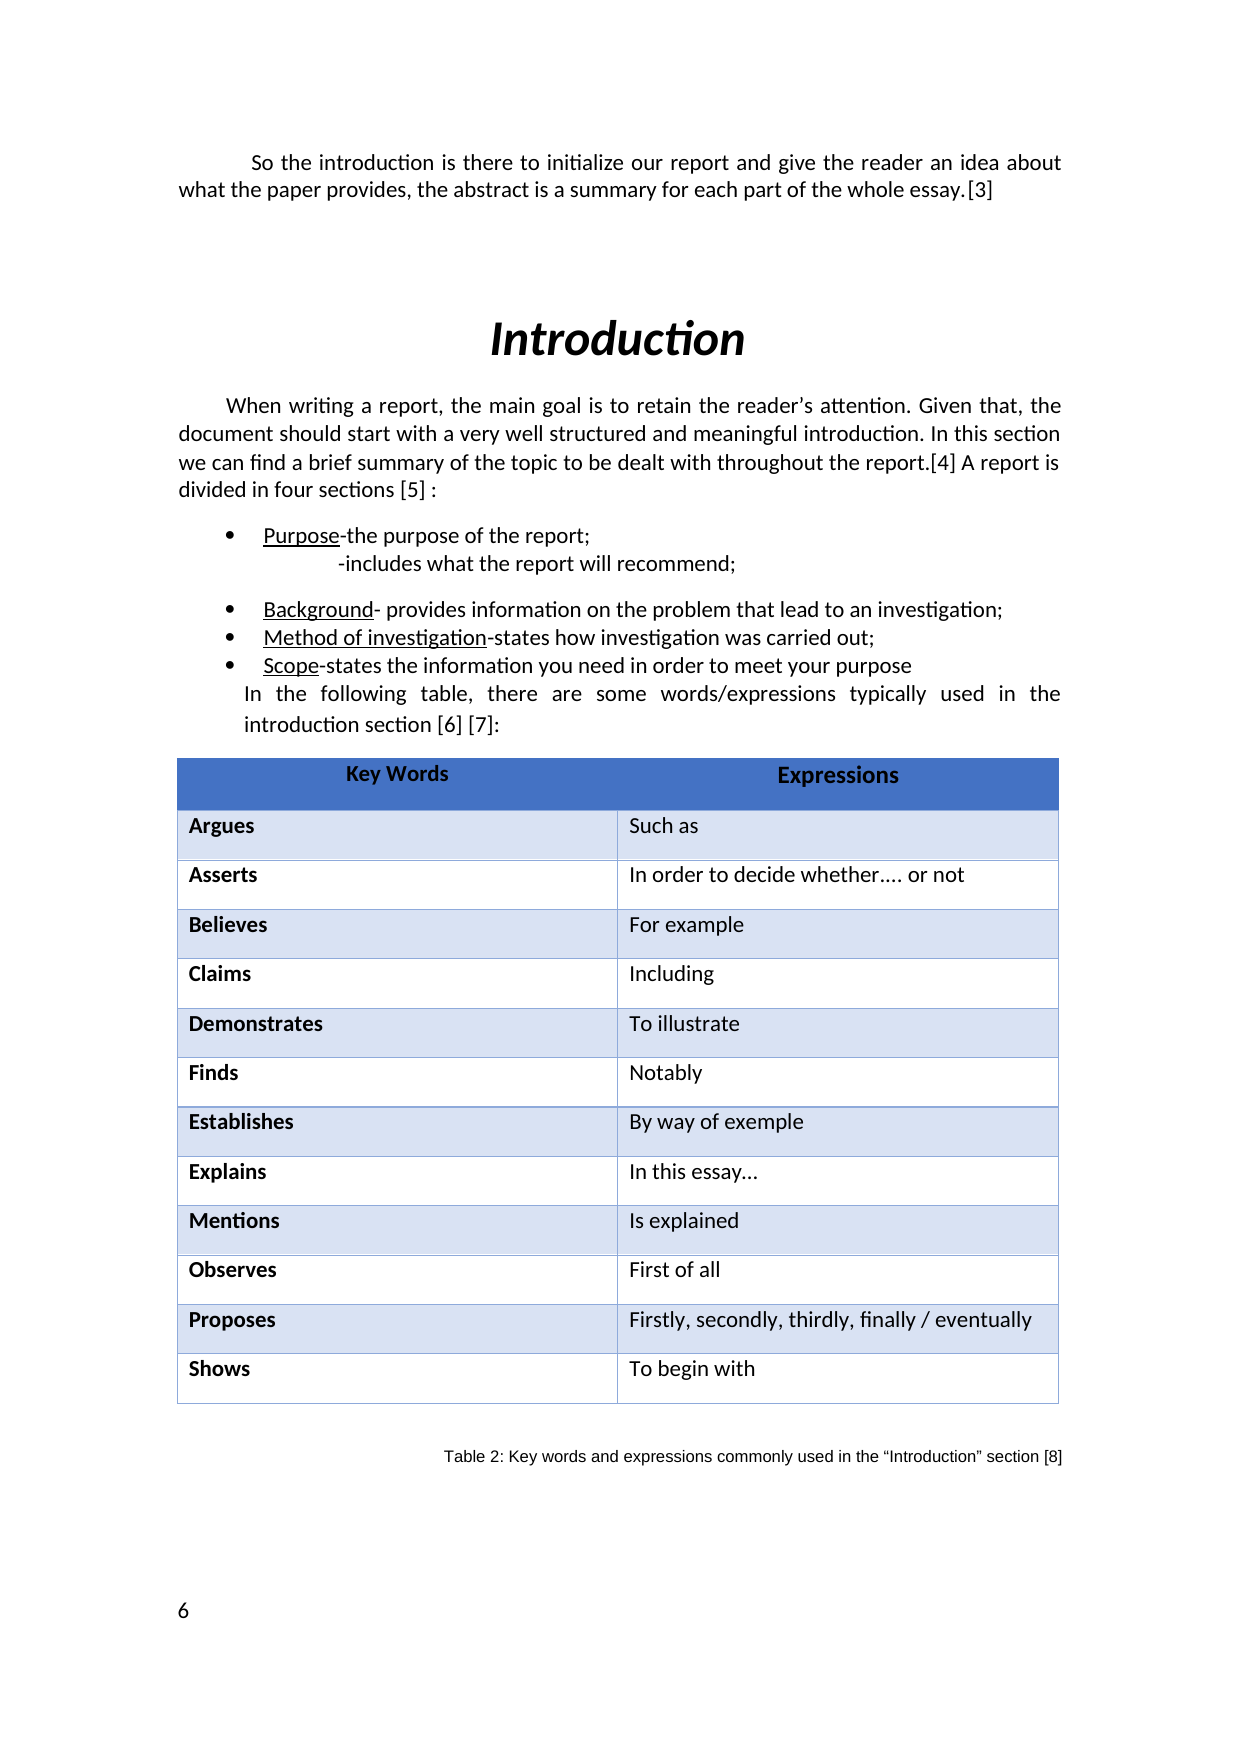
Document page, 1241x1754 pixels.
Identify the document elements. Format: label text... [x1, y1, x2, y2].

table_cell Argues [178, 811, 617, 859]
table_cell Such as [618, 811, 1058, 859]
table_cell Observes [178, 1256, 617, 1304]
table_cell In this essay… [618, 1157, 1058, 1205]
table_cell Is explained [618, 1206, 1058, 1254]
table_cell Believes [178, 910, 617, 958]
table_cell Establishes [178, 1108, 617, 1156]
table_cell Proposes [178, 1305, 617, 1353]
list Scope-states the information you need in order to meet your purpose [226, 651, 1063, 679]
table_cell Notably [618, 1058, 1058, 1106]
table_cell To illustrate [618, 1009, 1058, 1057]
table_cell Claims [178, 959, 617, 1008]
table_cell For example [618, 910, 1058, 958]
table_header Expressions [618, 759, 1058, 810]
table_header Key Words [178, 759, 617, 810]
table_cell By way of exemple [618, 1108, 1058, 1156]
text When writing a report, the main goal is to retain the reader’s attention. Given that, the document should start with a very well structured and meaningful introduction. In this section we can find a brief summary of the topic to be dealt with throughout the report.[4] A report is divided in four sections [5] : [178, 392, 1063, 504]
list Background- provides information on the problem that lead to an investigation; [226, 595, 1063, 623]
list Method of investigation-states how investigation was carried out; [226, 623, 1063, 651]
table_cell Mentions [178, 1206, 617, 1254]
table_cell Firstly, secondly, thirdly, finally / eventually [618, 1305, 1058, 1353]
table_cell Including [618, 959, 1058, 1008]
table_cell Asserts [178, 861, 617, 909]
table_cell First of all [618, 1256, 1058, 1304]
text In the following table, there are some words/expressions typically used in the introduction section [6] [7]: [244, 679, 1063, 738]
table_cell In order to decide whether.... or not [618, 861, 1058, 909]
table_cell Shows [178, 1354, 617, 1403]
text Table 2: Key words and expressions commonly used in the “Introduction” section [8] [177, 1447, 1063, 1466]
table_cell To begin with [618, 1354, 1058, 1403]
list Purpose-the purpose of the report; [226, 521, 1063, 549]
text -includes what the report will recommend; [225, 549, 1063, 577]
table_cell Explains [178, 1157, 617, 1205]
table_cell Demonstrates [178, 1009, 617, 1057]
text So the introduction is there to initialize our report and give the reader an idea about what the paper provides, the abstract is a summary for each part of the whole essay.[3] [178, 148, 1063, 204]
table_cell Finds [178, 1058, 617, 1106]
text Introduction [177, 306, 1063, 367]
